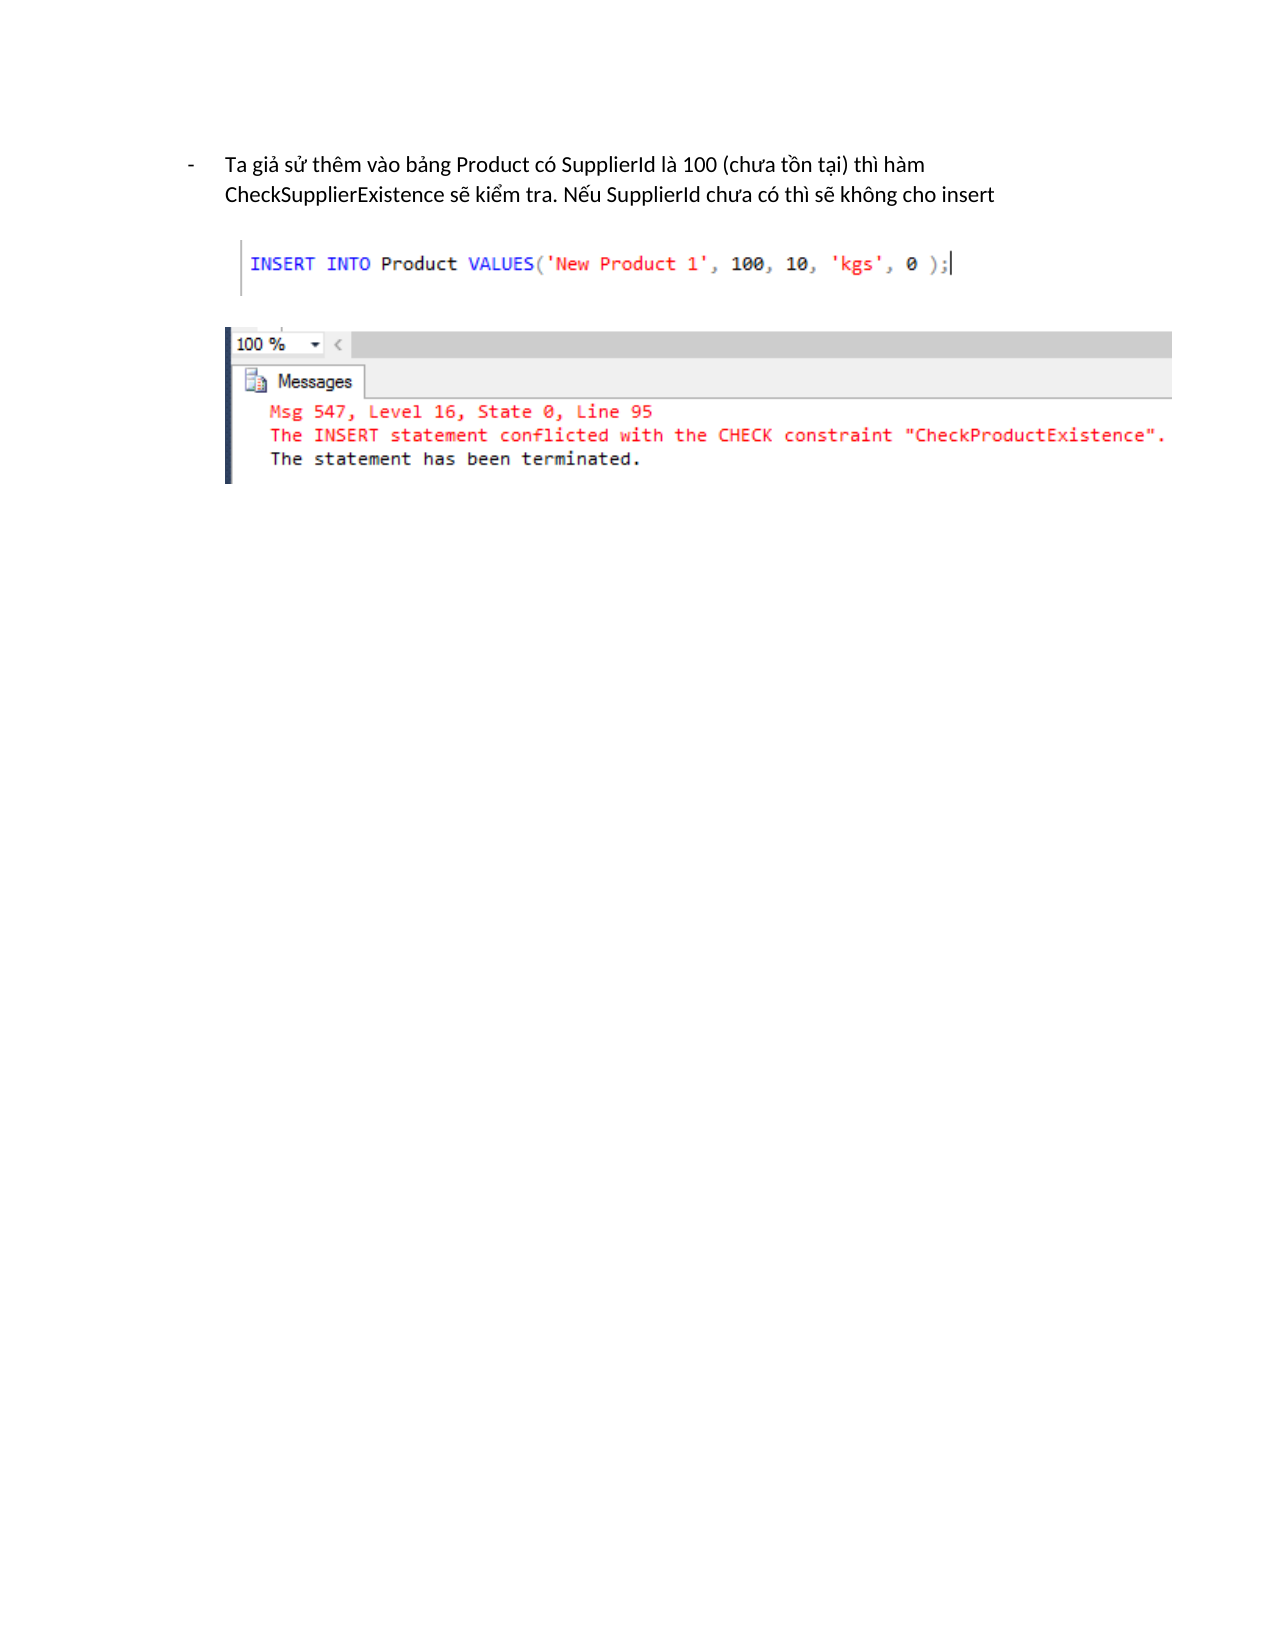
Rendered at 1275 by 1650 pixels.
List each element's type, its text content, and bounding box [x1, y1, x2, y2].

picture [225, 240, 977, 296]
picture [225, 327, 1172, 484]
list Ta giả sử thêm vào bảng Product có SupplierId là 100 (chưa tồn tại) thì hàm CheckSupplierExistence sẽ kiểm tra. Nếu SupplierId chưa có thì sẽ không cho insert [187, 150, 1125, 208]
